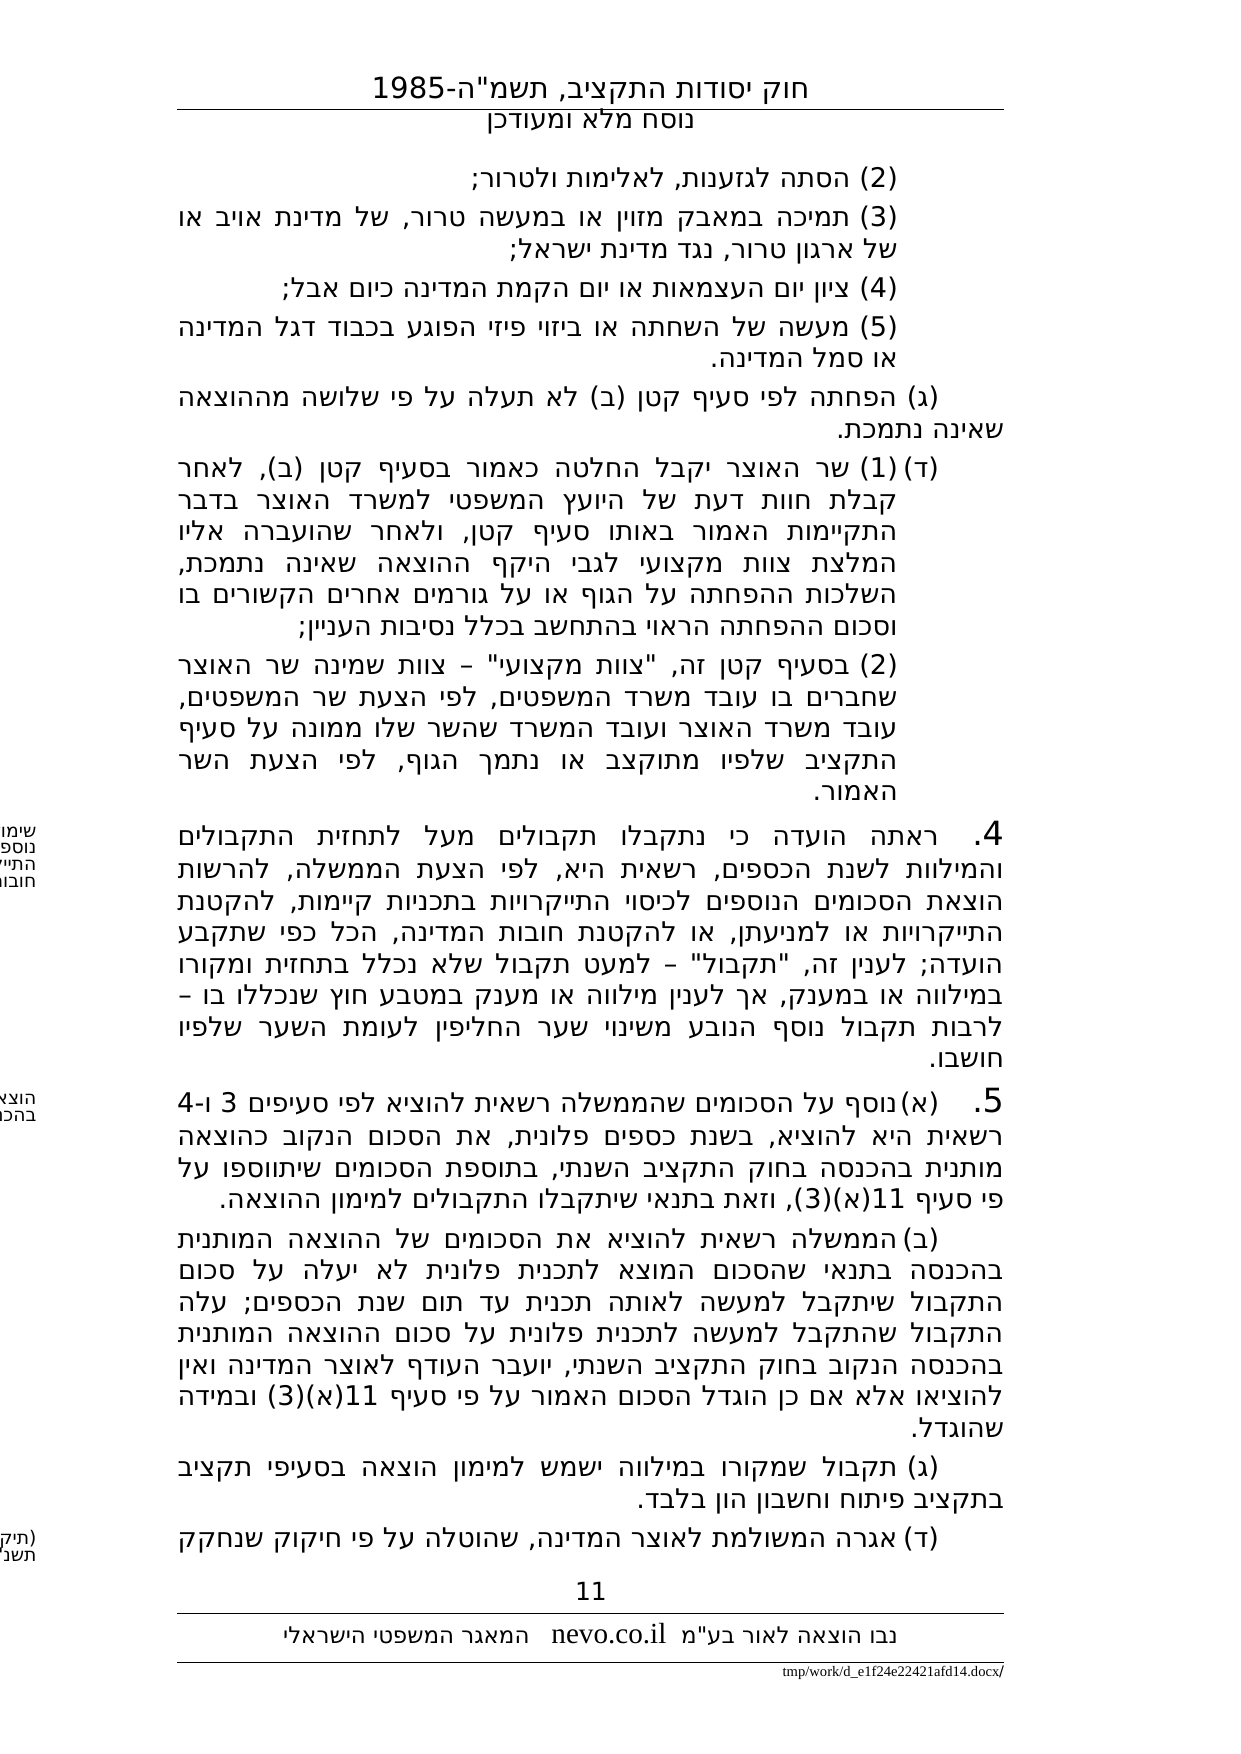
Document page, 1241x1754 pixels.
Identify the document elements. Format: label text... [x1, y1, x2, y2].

text (5) מעשה של השחתה או ביזוי פיזי הפוגע בכבוד דגל המדינה או סמל המדינה. [177, 311, 898, 374]
text (4) ציון יום העצמאות או יום הקמת המדינה כיום אבל; [177, 272, 898, 304]
text 4. ראתה הועדה כי נתקבלו תקבולים מעל לתחזית התקבולים והמילוות לשנת הכספים, רשאית היא, לפי הצעת הממשלה, להרשות הוצאת הסכומים הנוספים לכיסוי התייקרויות בתכניות קיימות, להקטנת התייקרויות או למניעתן, או להקטנת חובות המדינה, הכל כפי שתקבע הועדה; לענין זה, "תקבול" – למעט תקבול שלא נכלל בתחזית ומקורו במילווה או במענק, אך לענין מילווה או מענק במטבע חוץ שנכללו בו – לרבות תקבול נוסף הנובע משינוי שער החליפין לעומת השער שלפיו חושבו. [177, 814, 1004, 1074]
text (ג) הפחתה לפי סעיף קטן (ב) לא תעלה על פי שלושה מההוצאה שאינה נתמכת. [177, 382, 1004, 445]
text (2) הסתה לגזענות, לאלימות ולטרור; [177, 162, 898, 194]
text (ג) תקבול שמקורו במילווה ישמש למימון הוצאה בסעיפי תקציב בתקציב פיתוח וחשבון הון בלבד. [177, 1451, 1004, 1514]
text (ב) הממשלה רשאית להוציא את הסכומים של ההוצאה המותנית בהכנסה בתנאי שהסכום המוצא לתכנית פלונית לא יעלה על סכום התקבול שיתקבל למעשה לאותה תכנית עד תום שנת הכספים; עלה התקבול שהתקבל למעשה לתכנית פלונית על סכום ההוצאה המותנית בהכנסה הנקוב בחוק התקציב השנתי, יועבר העודף לאוצר המדינה ואין להוציאו אלא אם כן הוגדל הסכום האמור על פי סעיף 11(א)(3) ובמידה שהוגדל. [177, 1223, 1004, 1444]
text 5. (א) נוסף על הסכומים שהממשלה רשאית להוציא לפי סעיפים 3 ו-4 רשאית היא להוציא, בשנת כספים פלונית, את הסכום הנקוב כהוצאה מותנית בהכנסה בחוק התקציב השנתי, בתוספת הסכומים שיתווספו על פי סעיף 11(א)(3), וזאת בתנאי שיתקבלו התקבולים למימון ההוצאה. [177, 1082, 1004, 1215]
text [177, 1522, 1004, 1553]
text (3) תמיכה במאבק מזוין או במעשה טרור, של מדינת אויב או של ארגון טרור, נגד מדינת ישראל; [177, 201, 898, 264]
text (ד) (1) שר האוצר יקבל החלטה כאמור בסעיף קטן (ב), לאחר קבלת חוות דעת של היועץ המשפטי למשרד האוצר בדבר התקיימות האמור באותו סעיף קטן, ולאחר שהועברה אליו המלצת צוות מקצועי לגבי היקף ההוצאה שאינה נתמכת, השלכות ההפחתה על הגוף או על גורמים אחרים הקשורים בו וסכום ההפחתה הראוי בהתחשב בכלל נסיבות העניין; [177, 452, 1004, 642]
text (2) בסעיף קטן זה, "צוות מקצועי" – צוות שמינה שר האוצר שחברים בו עובד משרד המשפטים, לפי הצעת שר המשפטים, עובד משרד האוצר ועובד המשרד שהשר שלו ממונה על סעיף התקציב שלפיו מתוקצב או נתמך הגוף, לפי הצעת השר האמור. [177, 649, 898, 807]
